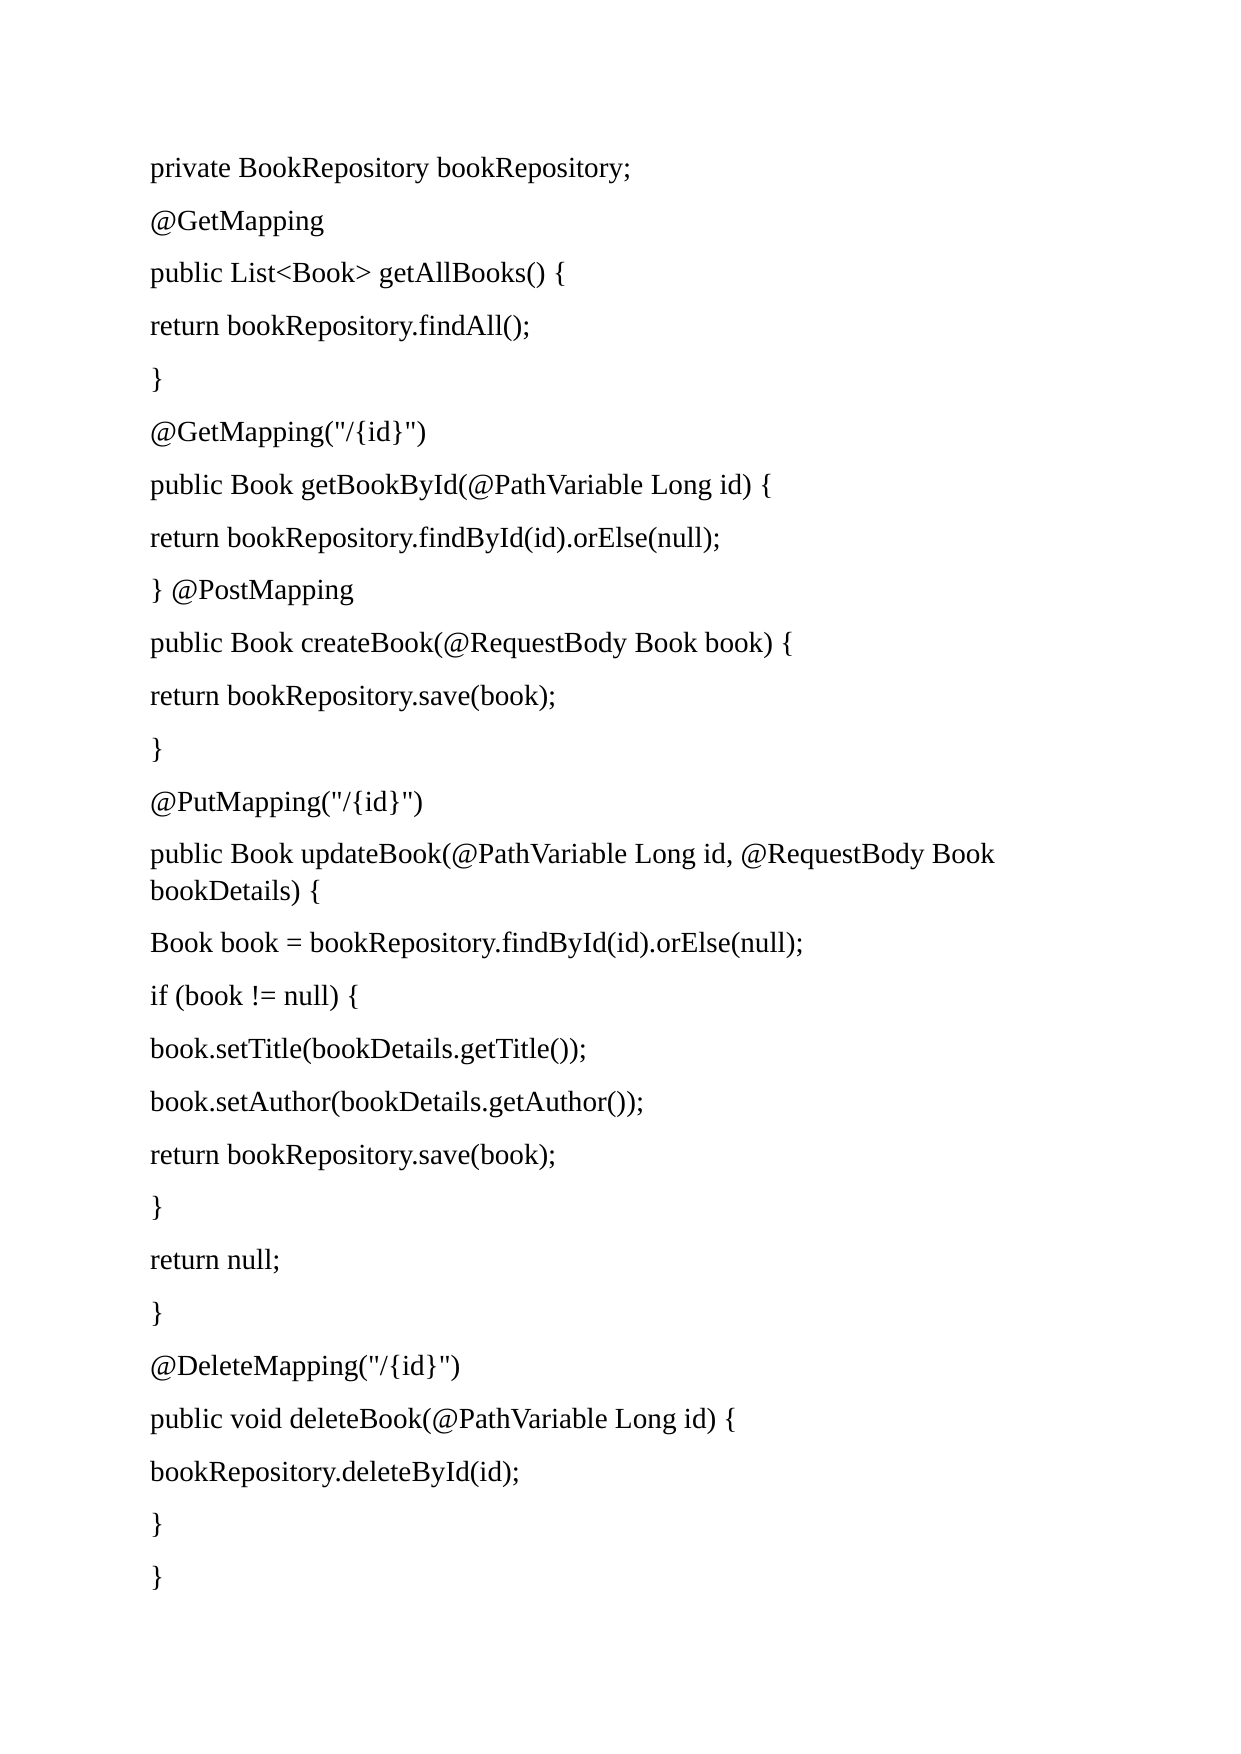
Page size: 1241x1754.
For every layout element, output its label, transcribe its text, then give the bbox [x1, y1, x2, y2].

text if (book != null) { [150, 978, 1090, 1012]
text bookRepository.deleteById(id); [150, 1454, 1090, 1487]
text book.setAuthor(bookDetails.getAuthor()); [150, 1084, 1090, 1117]
text book.setTitle(bookDetails.getTitle()); [150, 1031, 1090, 1065]
text } [150, 1189, 1090, 1223]
text Book book = bookRepository.findById(id).orElse(null); [150, 926, 1090, 959]
text } [150, 1559, 1090, 1593]
text public List<Book> getAllBooks() { [150, 256, 1090, 289]
text public Book createBook(@RequestBody Book book) { [150, 625, 1090, 659]
text return null; [150, 1242, 1090, 1276]
text } [150, 1295, 1090, 1329]
text public Book updateBook(@PathVariable Long id, @RequestBody Book bookDetails) { [150, 837, 1090, 906]
text private BookRepository bookRepository; [150, 150, 1090, 183]
text @GetMapping("/{id}") [150, 414, 1090, 448]
text } [150, 361, 1090, 395]
text return bookRepository.findById(id).orElse(null); [150, 520, 1090, 553]
text public Book getBookById(@PathVariable Long id) { [150, 467, 1090, 500]
text return bookRepository.findAll(); [150, 308, 1090, 342]
text @PutMapping("/{id}") [150, 784, 1090, 817]
text @GetMapping [150, 203, 1090, 236]
text public void deleteBook(@PathVariable Long id) { [150, 1401, 1090, 1434]
text } [150, 1506, 1090, 1540]
text } @PostMapping [150, 572, 1090, 606]
text } [150, 731, 1090, 764]
text return bookRepository.save(book); [150, 678, 1090, 712]
text @DeleteMapping("/{id}") [150, 1348, 1090, 1382]
text return bookRepository.save(book); [150, 1137, 1090, 1170]
